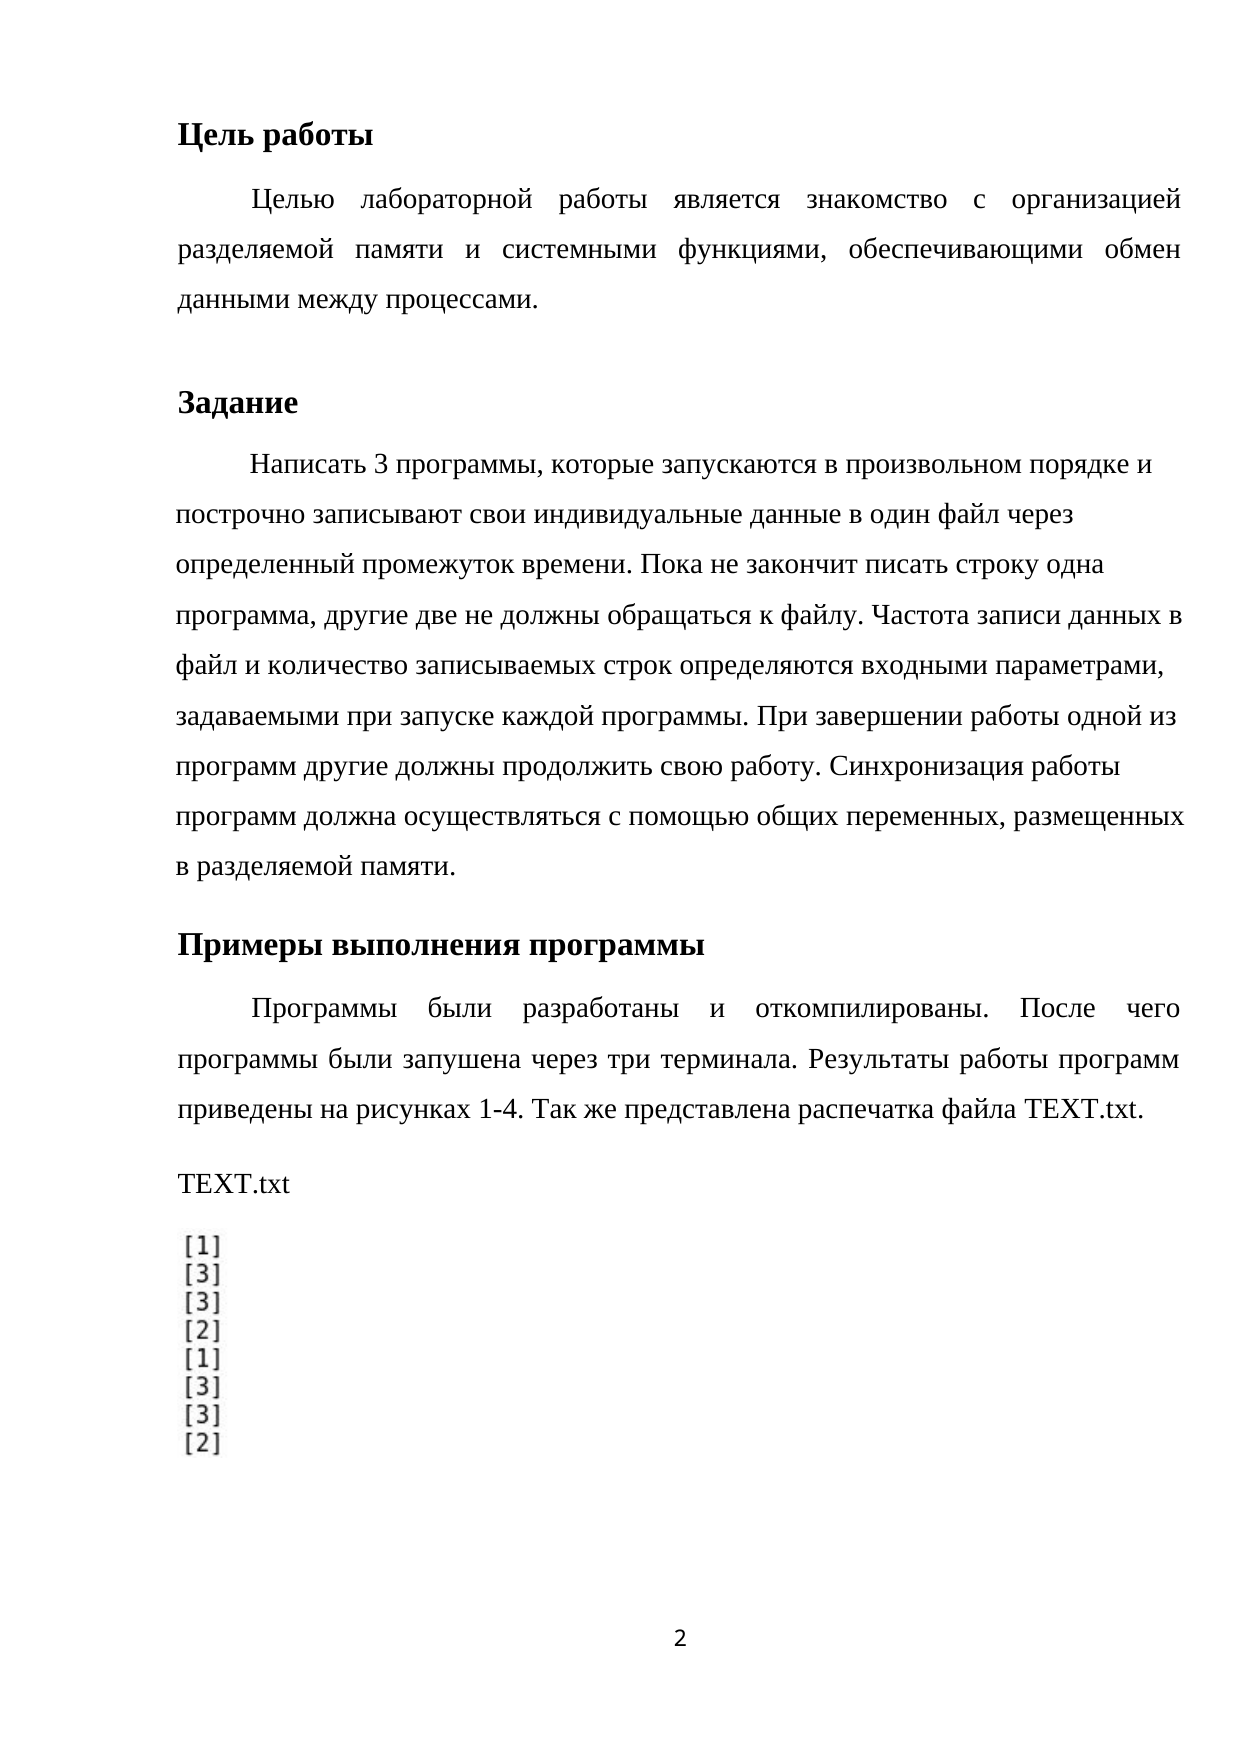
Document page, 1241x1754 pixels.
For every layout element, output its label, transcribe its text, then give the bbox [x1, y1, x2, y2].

subtitle Примеры выполнения программы [177, 924, 1192, 962]
subtitle Задание [177, 383, 1192, 421]
picture [177, 1228, 282, 1458]
text Программы были разработаны и откомпилированы. После чего программы были запушена через три терминала. Результаты работы программ приведены на рисунках 1-4. Так же представлена распечатка файла TEXT.txt. [177, 991, 1181, 1125]
text TEXT.txt [146, 1166, 1192, 1200]
text Целью лабораторной работы является знакомство с организацией разделяемой памяти и системными функциями, обеспечивающими обмен данными между процессами. [177, 181, 1182, 315]
text Написать 3 программы, которые запускаются в произвольном порядке и построчно записывают свои индивидуальные данные в один файл через определенный промежуток времени. Пока не закончит писать строку одна программа, другие две не должны обращаться к файлу. Частота записи данных в файл и количество записываемых строк определяются входными параметрами, задаваемыми при запуске каждой программы. При завершении работы одной из программ другие должны продолжить свою работу. Синхронизация работы программ должна осуществляться с помощью общих переменных, размещенных в разделяемой памяти. [175, 446, 1192, 882]
subtitle Цель работы [177, 114, 1192, 153]
